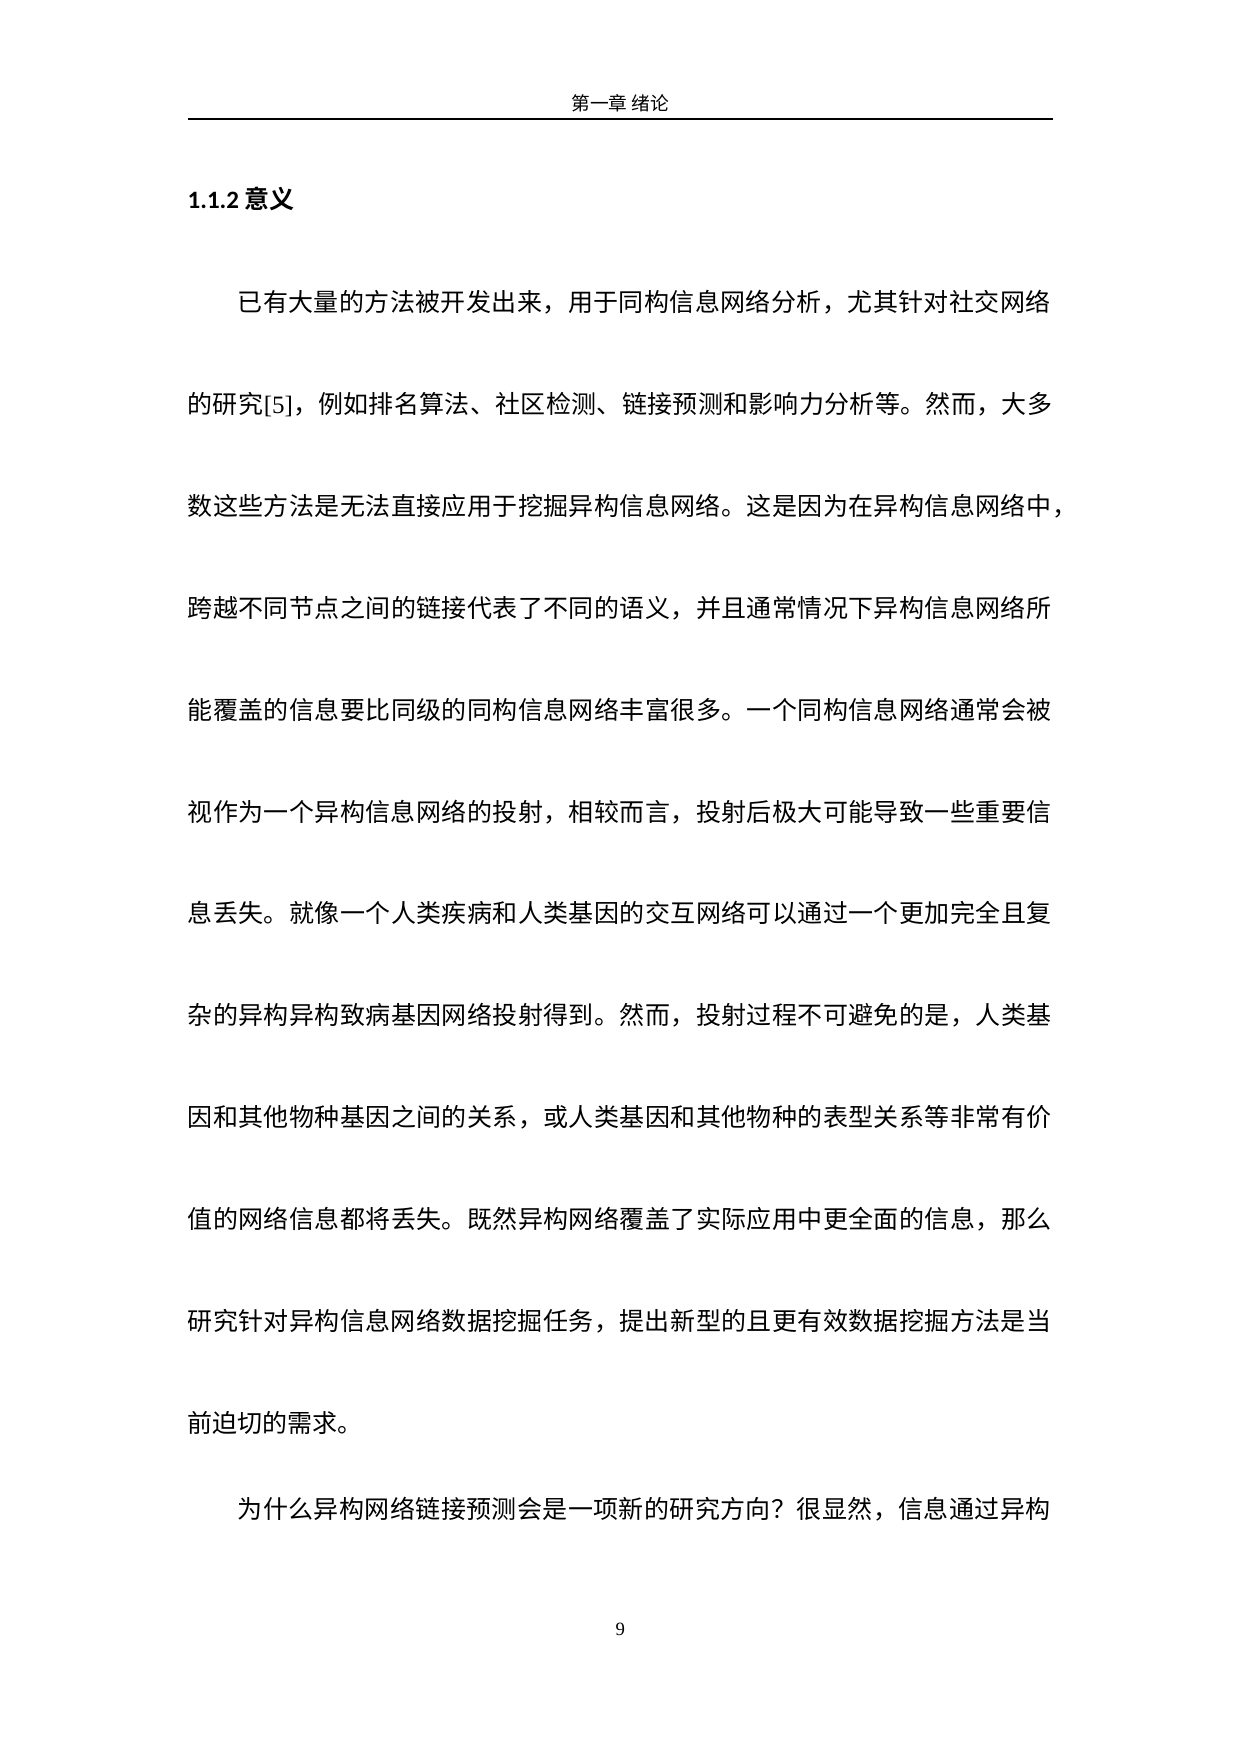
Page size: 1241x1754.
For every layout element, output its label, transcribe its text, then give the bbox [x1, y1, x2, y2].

text 已有大量的方法被开发出来，用于同构信息网络分析，尤其针对社交网络的研究[5]，例如排名算法、社区检测、链接预测和影响力分析等。然而，大多数这些方法是无法直接应用于挖掘异构信息网络。这是因为在异构信息网络中，跨越不同节点之间的链接代表了不同的语义，并且通常情况下异构信息网络所能覆盖的信息要比同级的同构信息网络丰富很多。一个同构信息网络通常会被视作为一个异构信息网络的投射，相较而言，投射后极大可能导致一些重要信息丢失。就像一个人类疾病和人类基因的交互网络可以通过一个更加完全且复杂的异构异构致病基因网络投射得到。然而，投射过程不可避免的是，人类基因和其他物种基因之间的关系，或人类基因和其他物种的表型关系等非常有价值的网络信息都将丢失。既然异构网络覆盖了实际应用中更全面的信息，那么研究针对异构信息网络数据挖掘任务，提出新型的且更有效数据挖掘方法是当前迫切的需求。 [187, 267, 1053, 1455]
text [187, 1473, 1053, 1541]
text 1.1.2 意义 [187, 164, 1053, 232]
